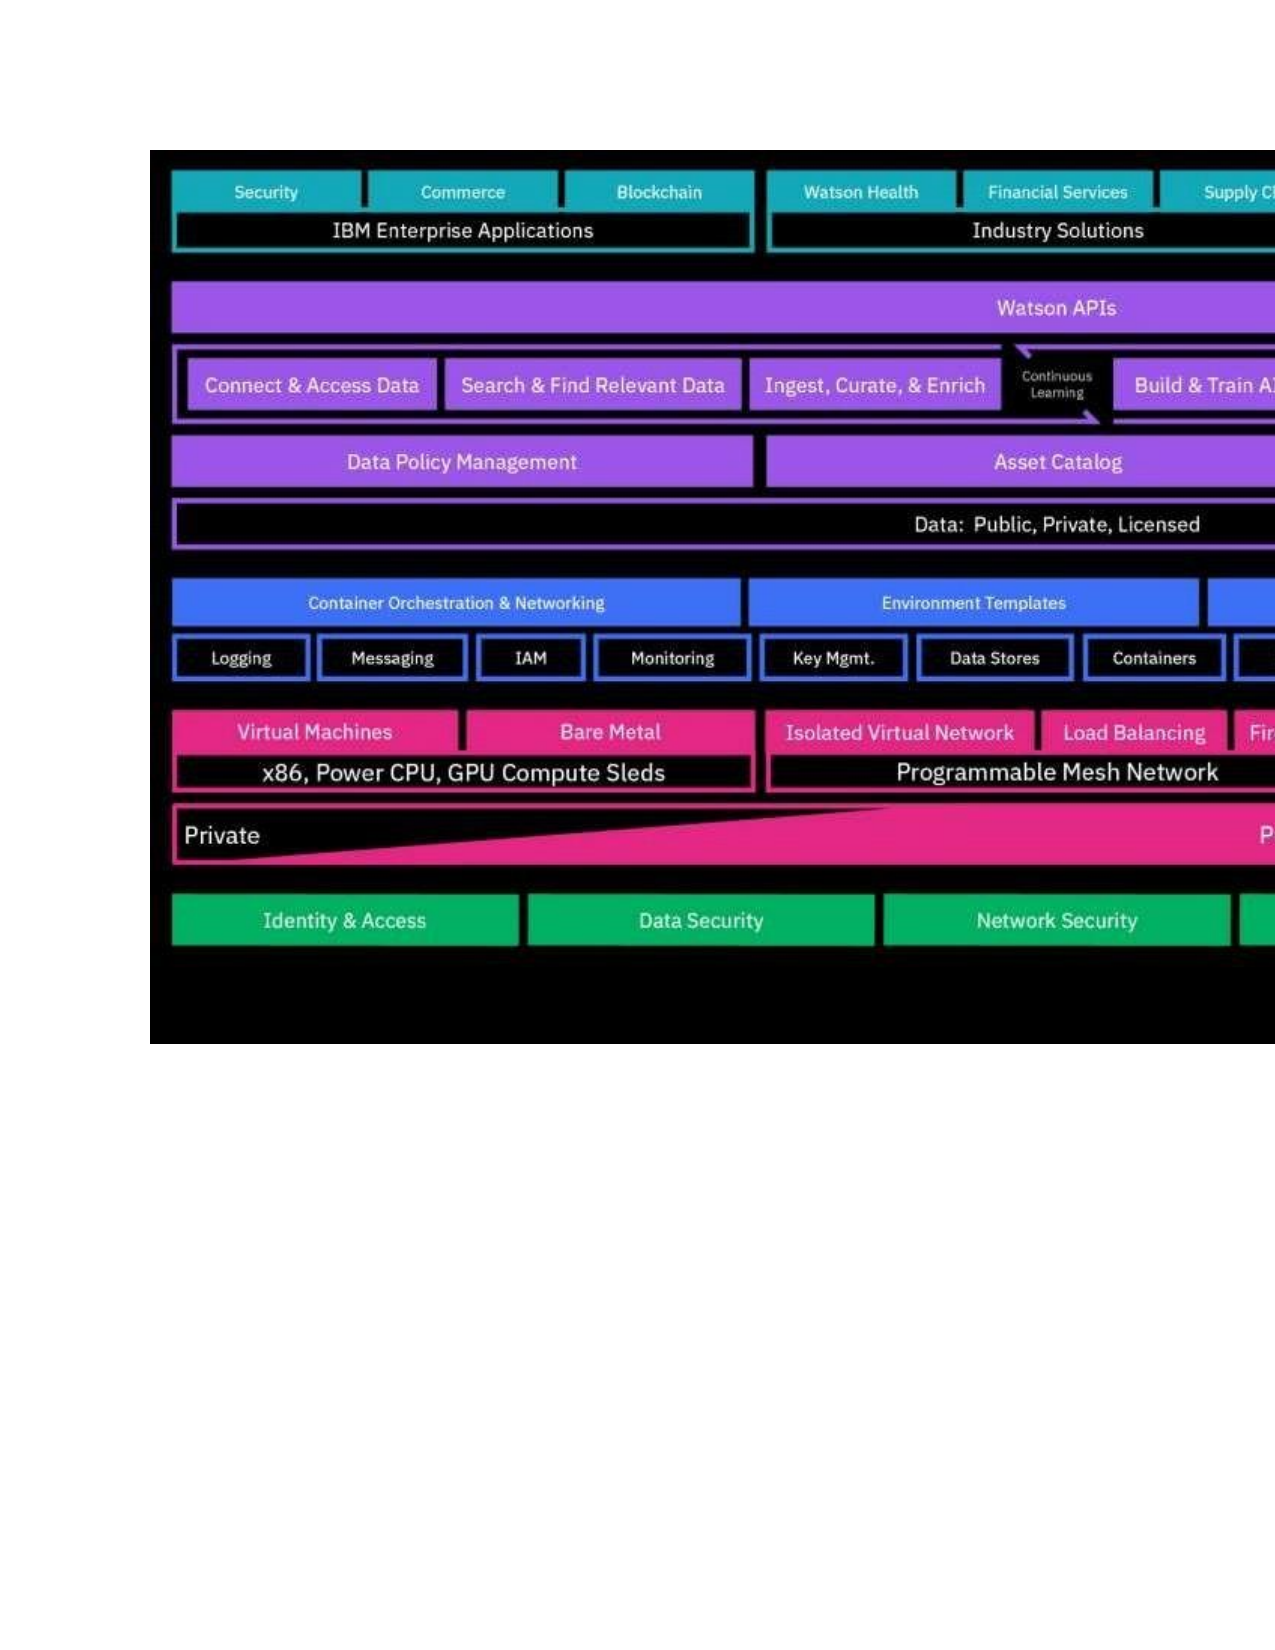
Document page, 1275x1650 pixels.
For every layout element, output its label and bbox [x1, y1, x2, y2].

picture [150, 150, 1275, 1044]
